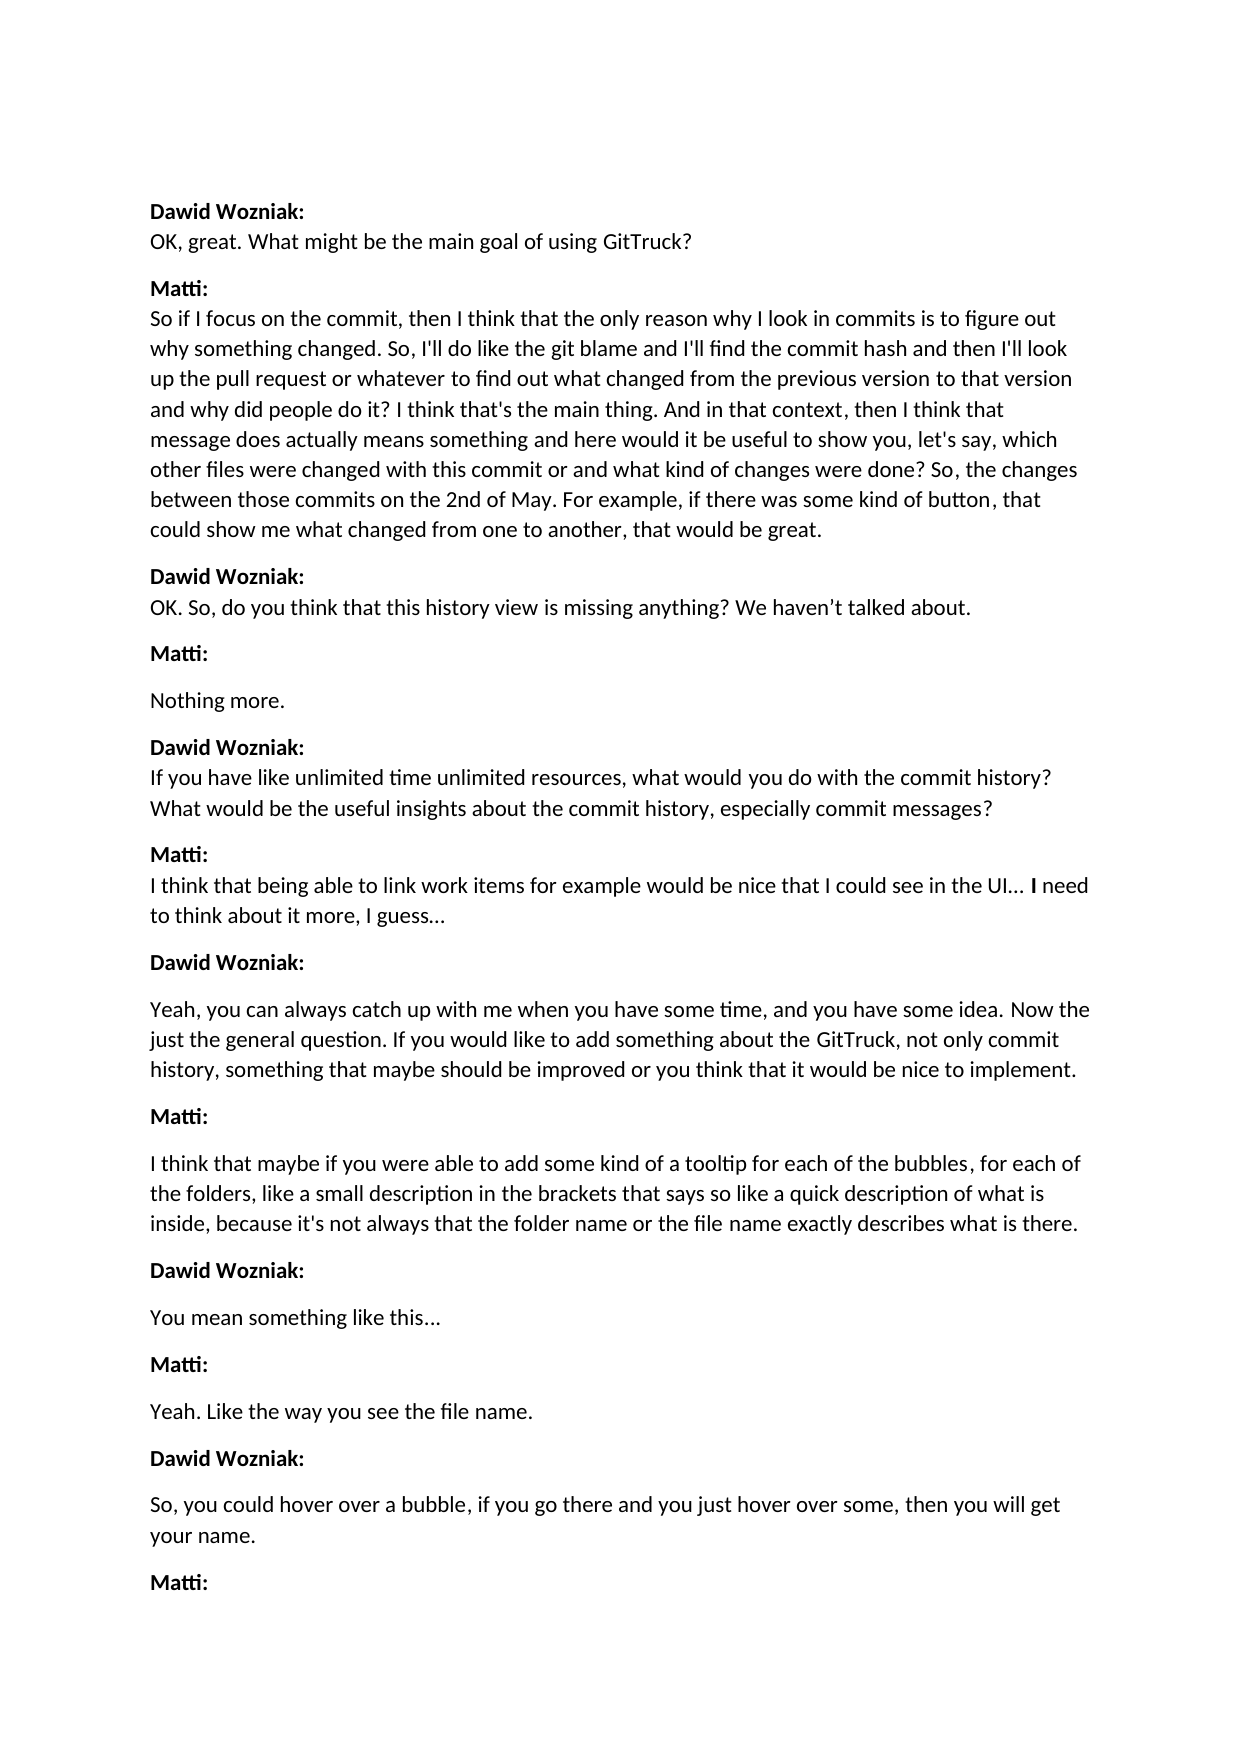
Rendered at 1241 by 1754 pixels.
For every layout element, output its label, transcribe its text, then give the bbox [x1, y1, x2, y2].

text Dawid Wozniak: [150, 948, 1090, 976]
text You mean something like this... [150, 1303, 1090, 1331]
text Dawid Wozniak: OK, great. What might be the main goal of using GitTruck? [150, 197, 1090, 255]
text Dawid Wozniak: [150, 1444, 1090, 1472]
text Matti: [150, 639, 1090, 668]
text So, you could hover over a bubble, if you go there and you just hover over some, then you will get your name. [150, 1491, 1090, 1549]
text Matti: [150, 1102, 1090, 1130]
text Matti: So if I focus on the commit, then I think that the only reason why I look in commits is to figure out why something changed. So, I'll do like the git blame and I'll find the commit hash and then I'll look up the pull request or whatever to find out what changed from the previous version to that version and why did people do it? I think that's the main thing. And in that context, then I think that message does actually means something and here would it be useful to show you, let's say, which other files were changed with this commit or and what kind of changes were done? So, the changes between those commits on the 2nd of May. For example, if there was some kind of button, that could show me what changed from one to another, that would be great. [150, 274, 1090, 544]
text Nothing more. [150, 686, 1090, 714]
text Matti: [150, 1568, 1090, 1596]
text Matti: [150, 1350, 1090, 1378]
text Dawid Wozniak: If you have like unlimited time unlimited resources, what would you do with the commit history? What would be the useful insights about the commit history, especially commit messages? [150, 733, 1090, 822]
text Yeah, you can always catch up with me when you have some time, and you have some idea. Now the just the general question. If you would like to add something about the GitTruck, not only commit history, something that maybe should be improved or you think that it would be nice to implement. [150, 995, 1090, 1083]
text Yeah. Like the way you see the file name. [150, 1397, 1090, 1425]
text Dawid Wozniak: [150, 1256, 1090, 1284]
text I think that maybe if you were able to add some kind of a tooltip for each of the bubbles, for each of the folders, like a small description in the brackets that says so like a quick description of what is inside, because it's not always that the folder name or the file name exactly describes what is there. [150, 1149, 1090, 1237]
text Matti: I think that being able to link work items for example would be nice that I could see in the UI… I need to think about it more, I guess… [150, 841, 1090, 929]
text Dawid Wozniak: OK. So, do you think that this history view is missing anything? We haven’t talked about. [150, 562, 1090, 621]
